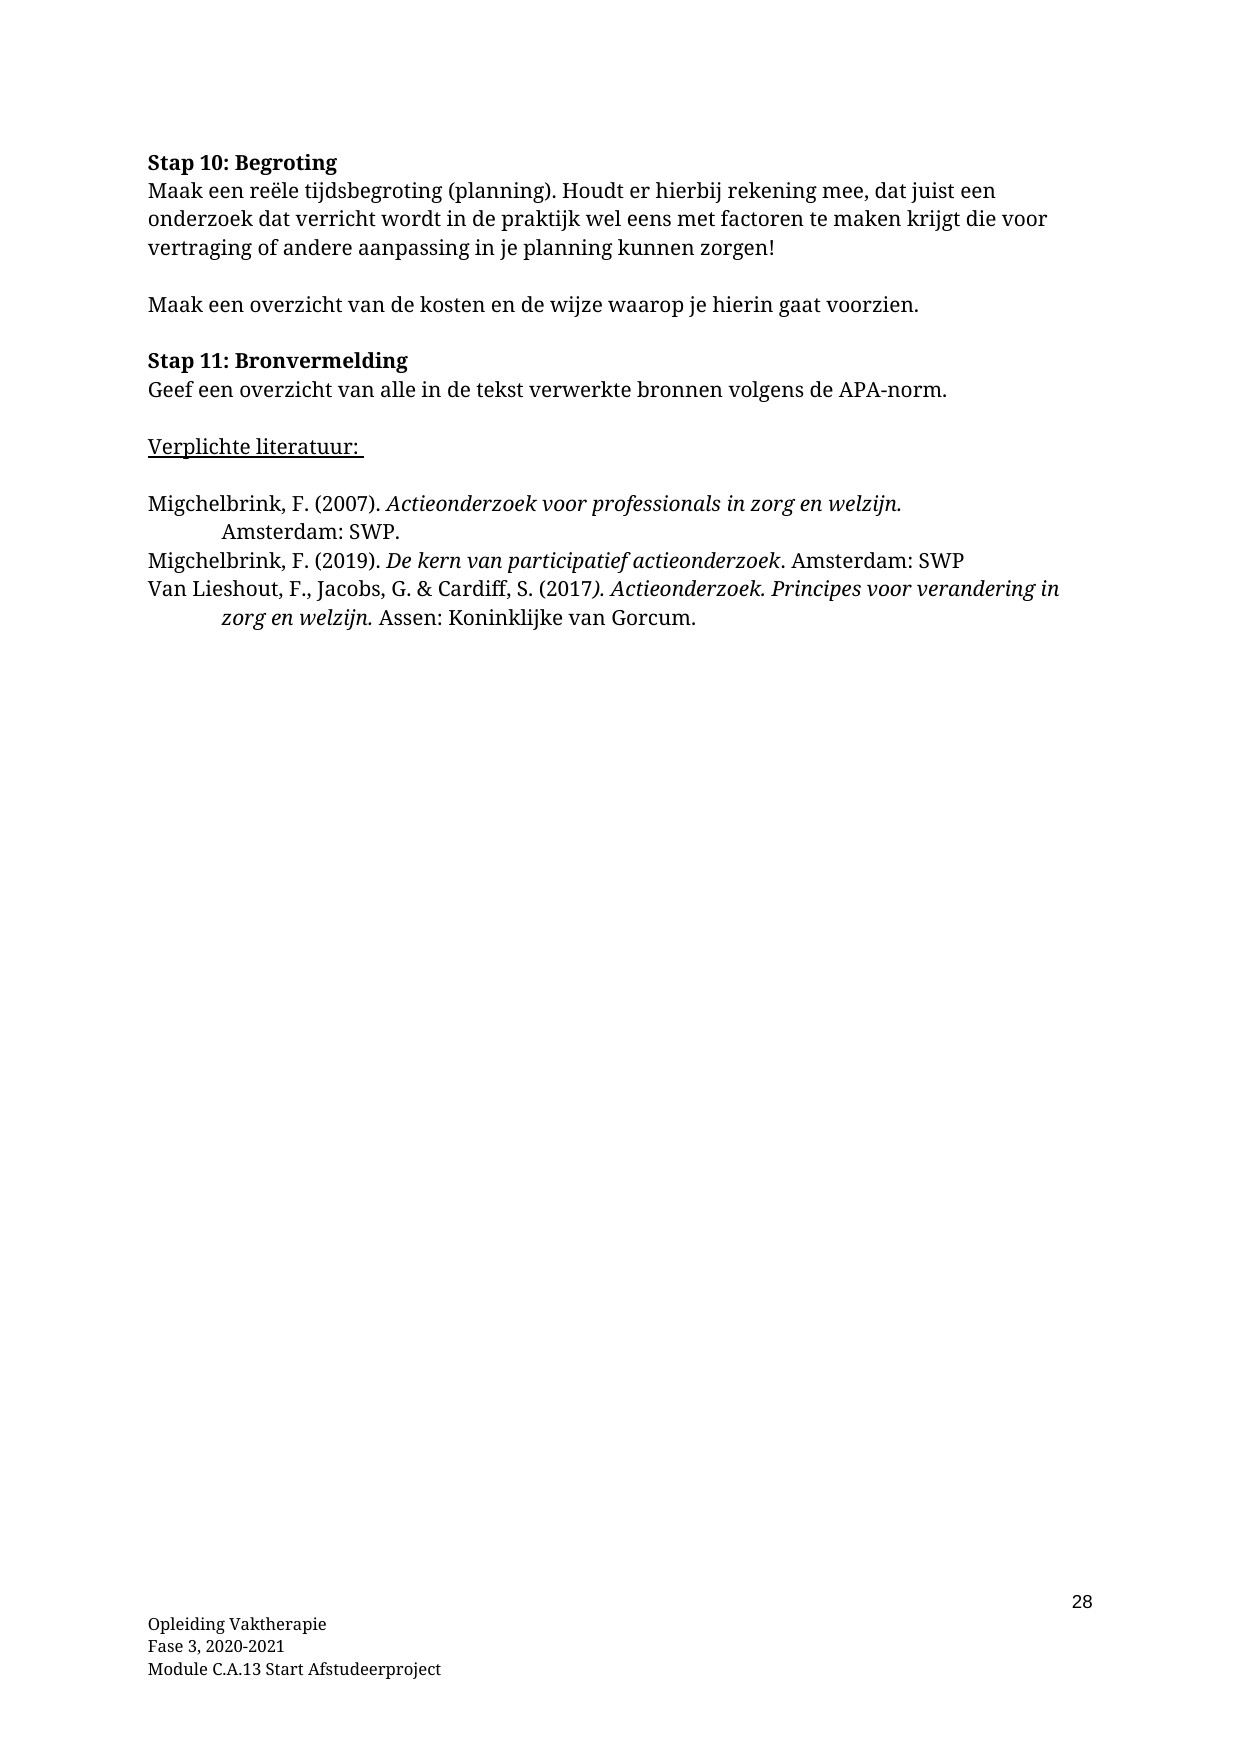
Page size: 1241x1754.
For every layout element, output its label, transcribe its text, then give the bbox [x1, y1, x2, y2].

text Verplichte literatuur: [148, 432, 1093, 460]
text Migchelbrink, F. (2007). Actieonderzoek voor professionals in zorg en welzijn. [148, 489, 1093, 517]
text Maak een overzicht van de kosten en de wijze waarop je hierin gaat voorzien. [148, 290, 1093, 318]
text Geef een overzicht van alle in de tekst verwerkte bronnen volgens de APA-norm. [148, 375, 1093, 403]
text Migchelbrink, F. (2019). De kern van participatief actieonderzoek. Amsterdam: SWP [148, 546, 1093, 574]
text Stap 11: Bronvermelding [148, 347, 1093, 375]
text Maak een reële tijdsbegroting (planning). Houdt er hierbij rekening mee, dat juist een onderzoek dat verricht wordt in de praktijk wel eens met factoren te maken krijgt die voor vertraging of andere aanpassing in je planning kunnen zorgen! [148, 176, 1093, 261]
text Van Lieshout, F., Jacobs, G. & Cardiff, S. (2017). Actieonderzoek. Principes voor verandering in [148, 574, 1093, 603]
text Amsterdam: SWP. [148, 517, 1093, 546]
text zorg en welzijn. Assen: Koninklijke van Gorcum. [148, 603, 1093, 631]
text Stap 10: Begroting [148, 148, 1093, 176]
